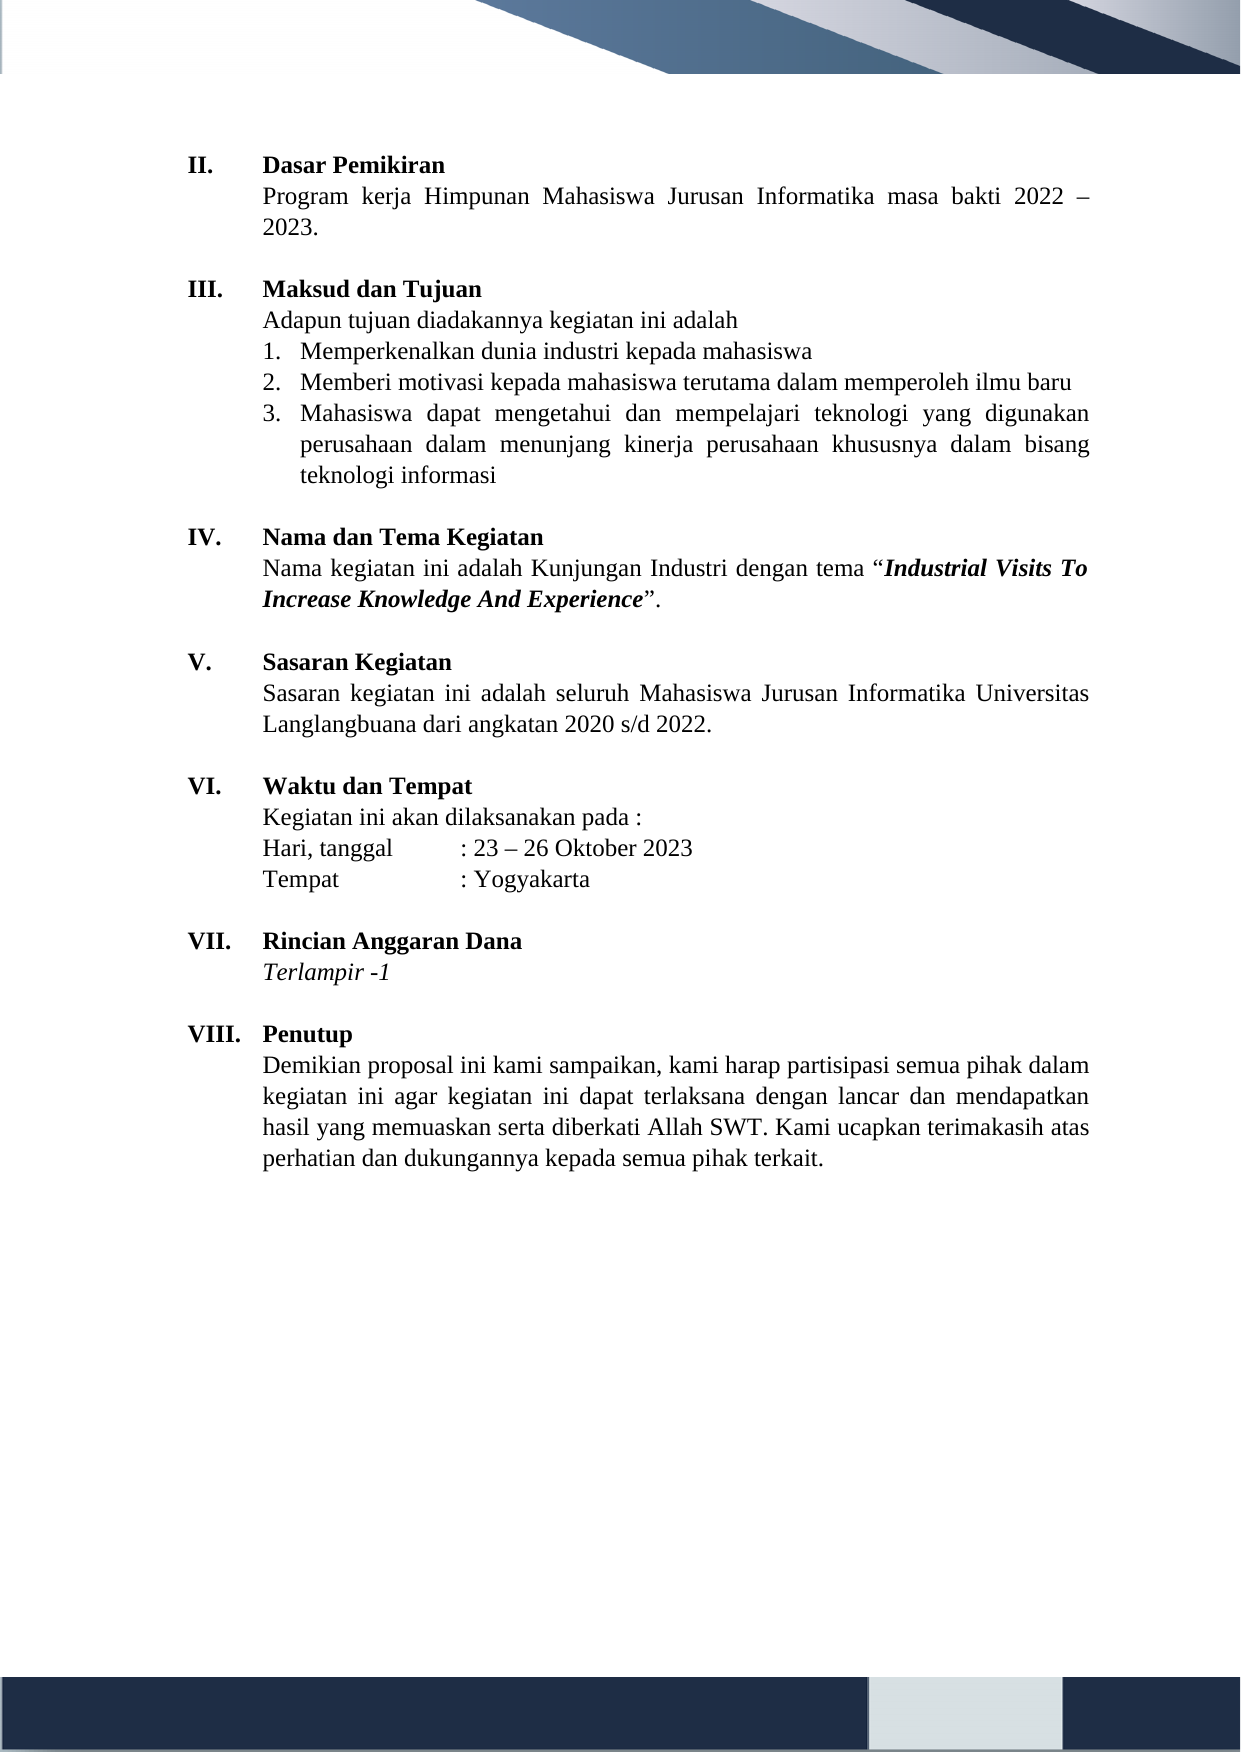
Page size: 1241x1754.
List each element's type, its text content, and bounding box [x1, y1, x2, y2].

list Kegiatan ini akan dilaksanakan pada : [262, 802, 1090, 831]
list Sasaran kegiatan ini adalah seluruh Mahasiswa Jurusan Informatika Universitas Langlangbuana dari angkatan 2020 s/d 2022. [262, 678, 1090, 737]
list Memberi motivasi kepada mahasiswa terutama dalam memperoleh ilmu baru [262, 367, 1090, 396]
list Penutup [187, 1019, 1090, 1048]
list Nama kegiatan ini adalah Kunjungan Industri dengan tema “Industrial Visits To Increase Knowledge And Experience”. [262, 553, 1090, 613]
picture [0, 1677, 1241, 1752]
list Memperkenalkan dunia industri kepada mahasiswa [262, 336, 1090, 365]
list Sasaran Kegiatan [187, 647, 1090, 675]
list Mahasiswa dapat mengetahui dan mempelajari teknologi yang digunakan perusahaan dalam menunjang kinerja perusahaan khususnya dalam bisang teknologi informasi [262, 398, 1090, 489]
list Tempat : Yogyakarta [262, 864, 1090, 893]
list Nama dan Tema Kegiatan [187, 522, 1090, 551]
list Maksud dan Tujuan [187, 274, 1090, 303]
list Dasar Pemikiran [187, 150, 1090, 179]
list Adapun tujuan diadakannya kegiatan ini adalah [262, 305, 1090, 334]
list Demikian proposal ini kami sampaikan, kami harap partisipasi semua pihak dalam kegiatan ini agar kegiatan ini dapat terlaksana dengan lancar dan mendapatkan hasil yang memuaskan serta diberkati Allah SWT. Kami ucapkan terimakasih atas perhatian dan dukungannya kepada semua pihak terkait. [262, 1050, 1090, 1172]
picture [0, 0, 1241, 74]
list Program kerja Himpunan Mahasiswa Jurusan Informatika masa bakti 2022 – 2023. [262, 181, 1090, 241]
list Waktu dan Tempat [187, 771, 1090, 799]
list Terlampir -1 [262, 957, 1090, 986]
list Rincian Anggaran Dana [187, 926, 1090, 955]
list Hari, tanggal : 23 – 26 Oktober 2023 [262, 833, 1090, 862]
